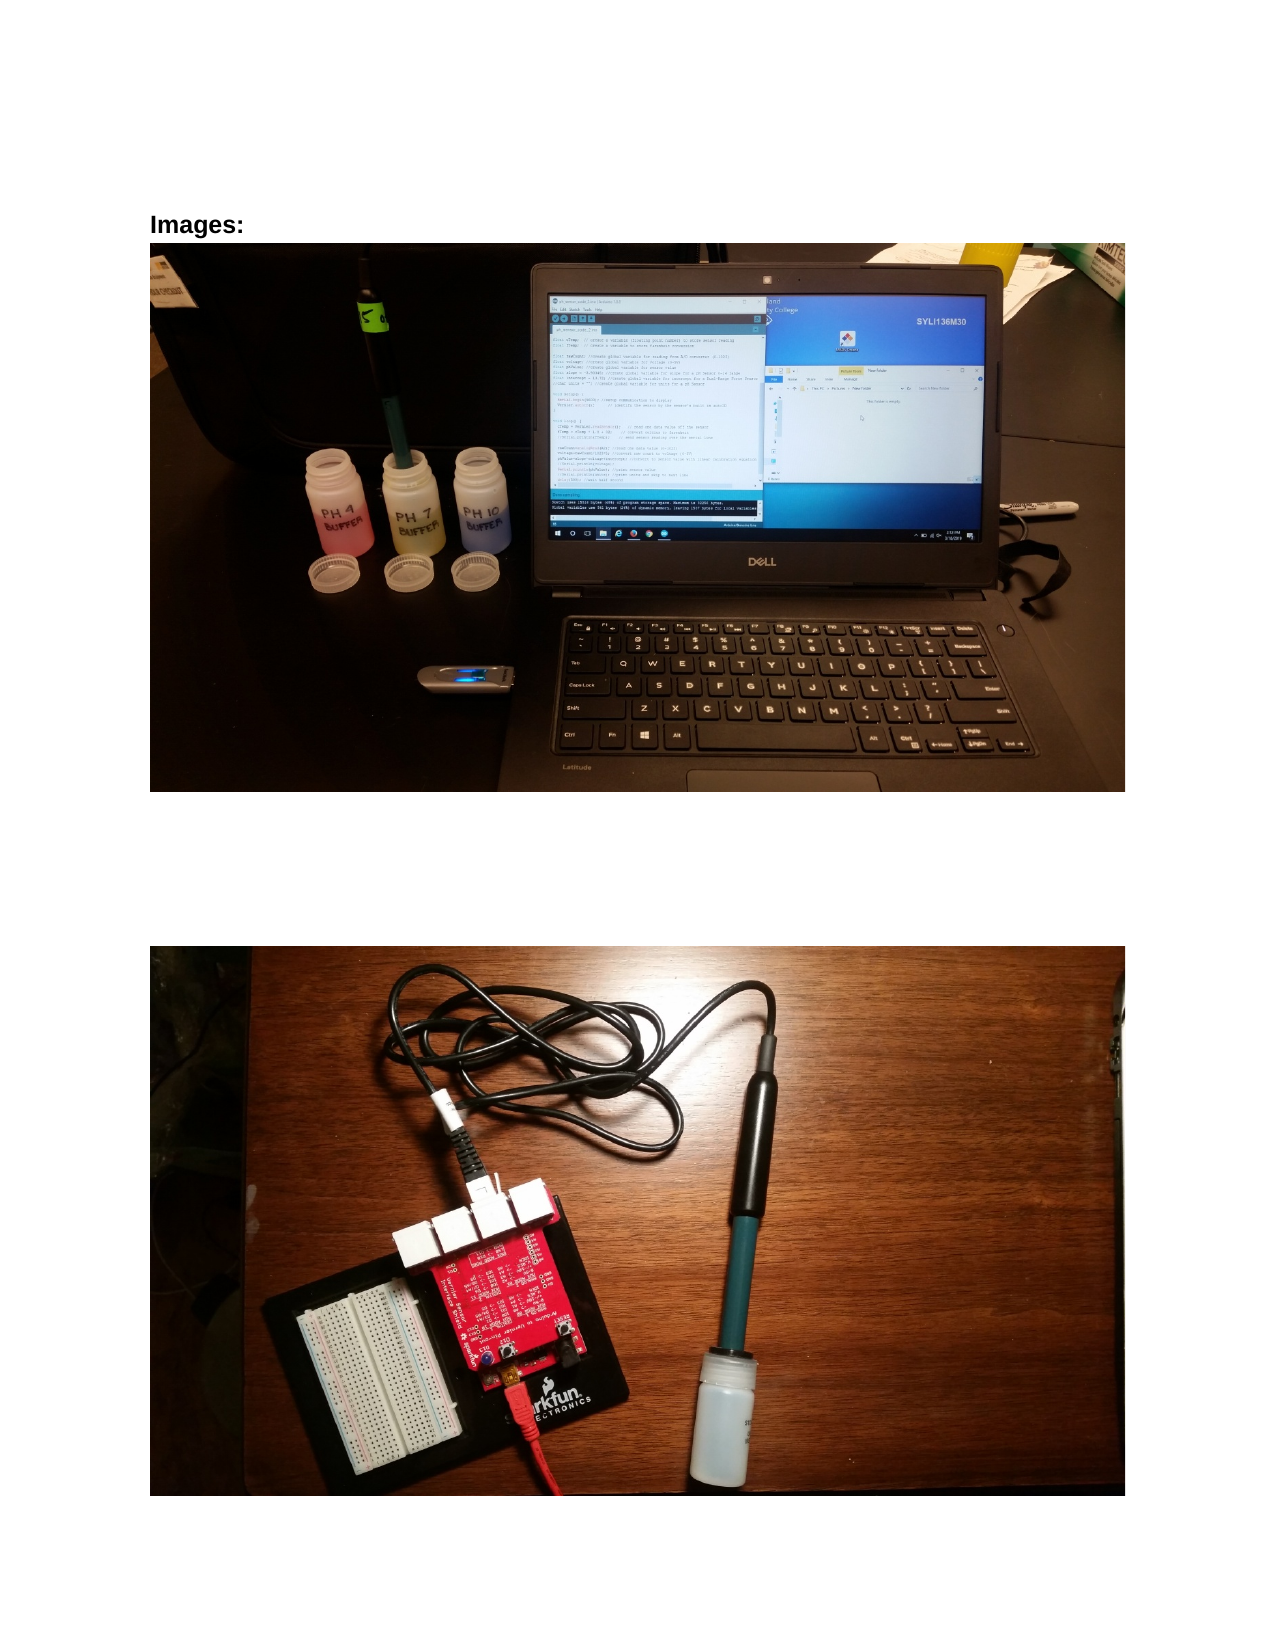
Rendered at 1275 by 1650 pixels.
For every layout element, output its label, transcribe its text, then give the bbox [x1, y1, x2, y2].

picture [150, 243, 1125, 792]
picture [150, 946, 1125, 1496]
text Images: [150, 210, 1125, 239]
